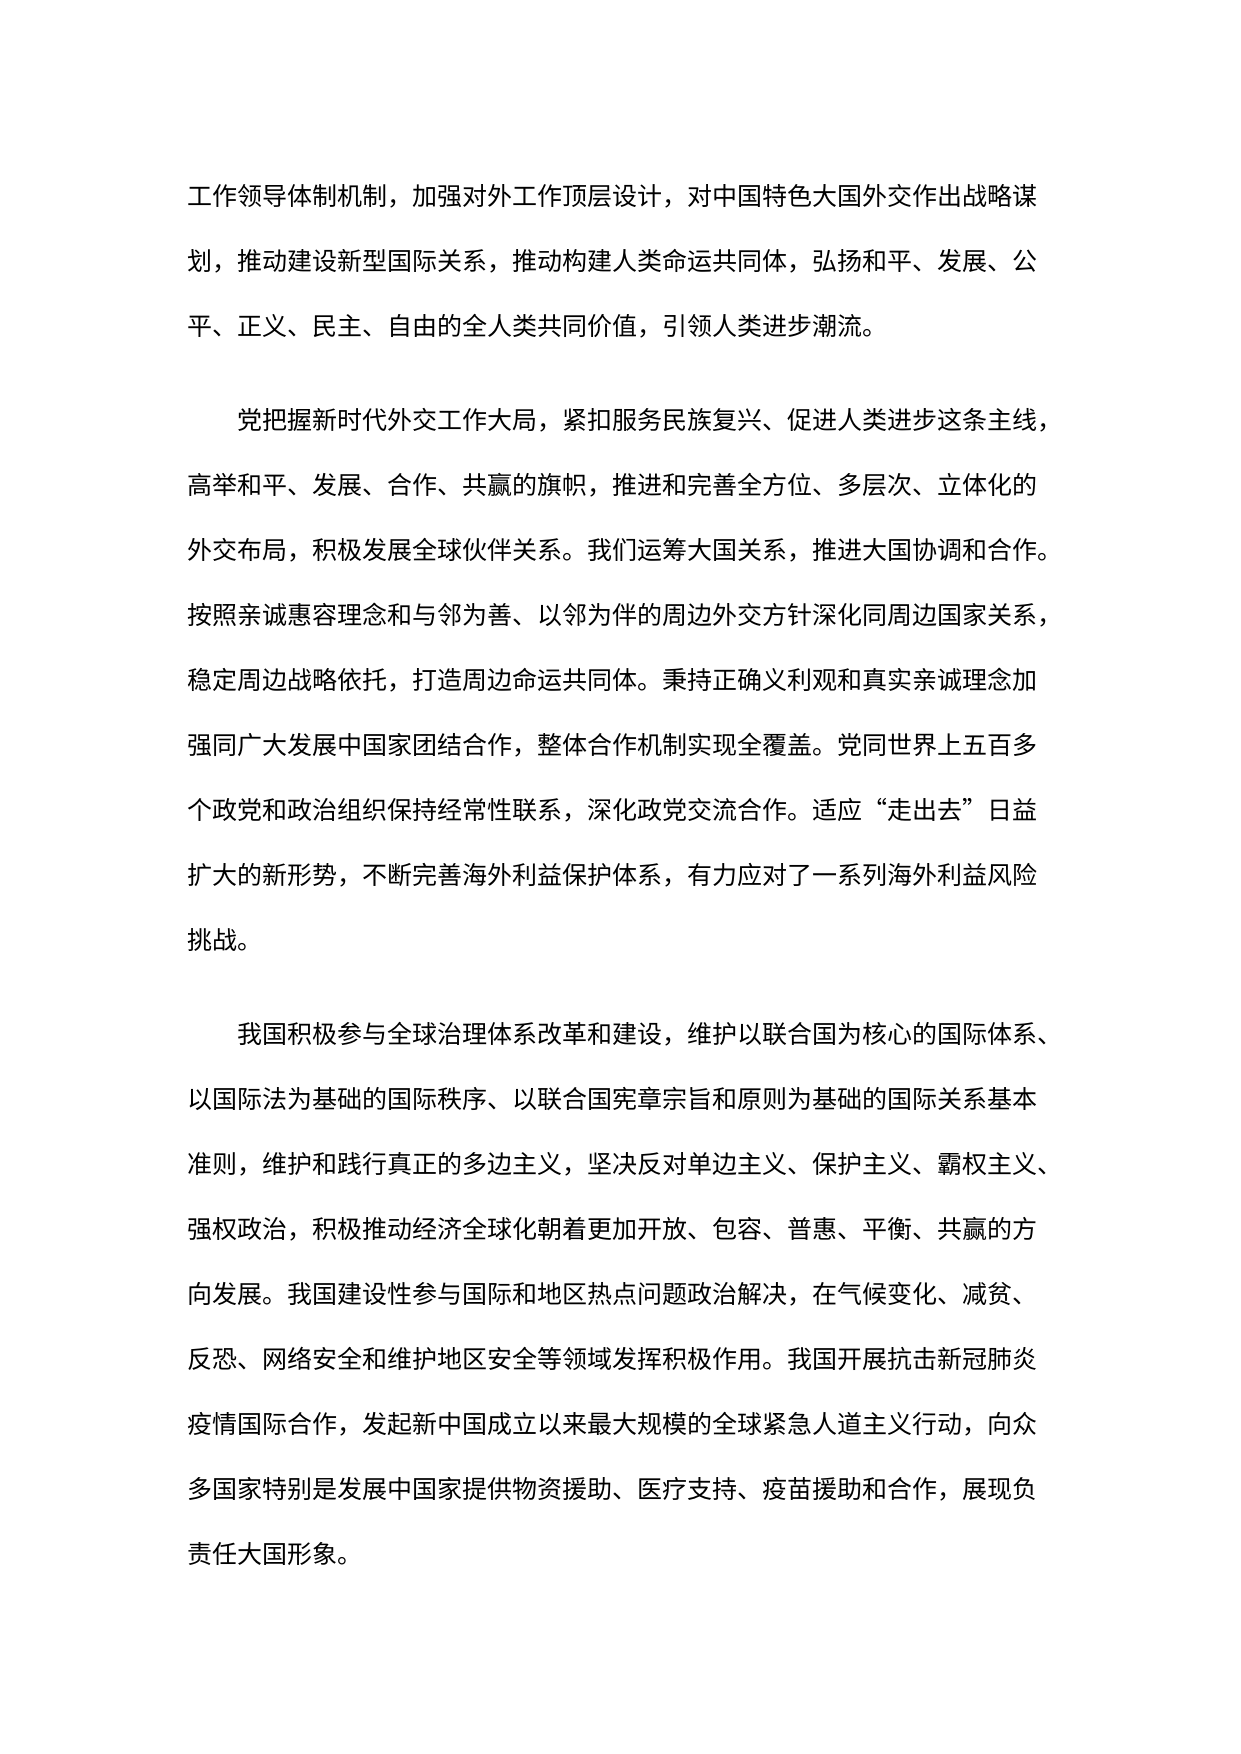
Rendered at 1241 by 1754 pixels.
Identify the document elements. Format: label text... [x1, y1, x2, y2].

text 党把握新时代外交工作大局，紧扣服务民族复兴、促进人类进步这条主线，高举和平、发展、合作、共赢的旗帜，推进和完善全方位、多层次、立体化的外交布局，积极发展全球伙伴关系。我们运筹大国关系，推进大国协调和合作。按照亲诚惠容理念和与邻为善、以邻为伴的周边外交方针深化同周边国家关系，稳定周边战略依托，打造周边命运共同体。秉持正确义利观和真实亲诚理念加强同广大发展中国家团结合作，整体合作机制实现全覆盖。党同世界上五百多个政党和政治组织保持经常性联系，深化政党交流合作。适应“走出去”日益扩大的新形势，不断完善海外利益保护体系，有力应对了一系列海外利益风险挑战。 [187, 386, 1053, 971]
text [187, 162, 1053, 357]
text 我国积极参与全球治理体系改革和建设，维护以联合国为核心的国际体系、以国际法为基础的国际秩序、以联合国宪章宗旨和原则为基础的国际关系基本准则，维护和践行真正的多边主义，坚决反对单边主义、保护主义、霸权主义、强权政治，积极推动经济全球化朝着更加开放、包容、普惠、平衡、共赢的方向发展。我国建设性参与国际和地区热点问题政治解决，在气候变化、减贫、反恐、网络安全和维护地区安全等领域发挥积极作用。我国开展抗击新冠肺炎疫情国际合作，发起新中国成立以来最大规模的全球紧急人道主义行动，向众多国家特别是发展中国家提供物资援助、医疗支持、疫苗援助和合作，展现负责任大国形象。 [187, 1000, 1053, 1585]
